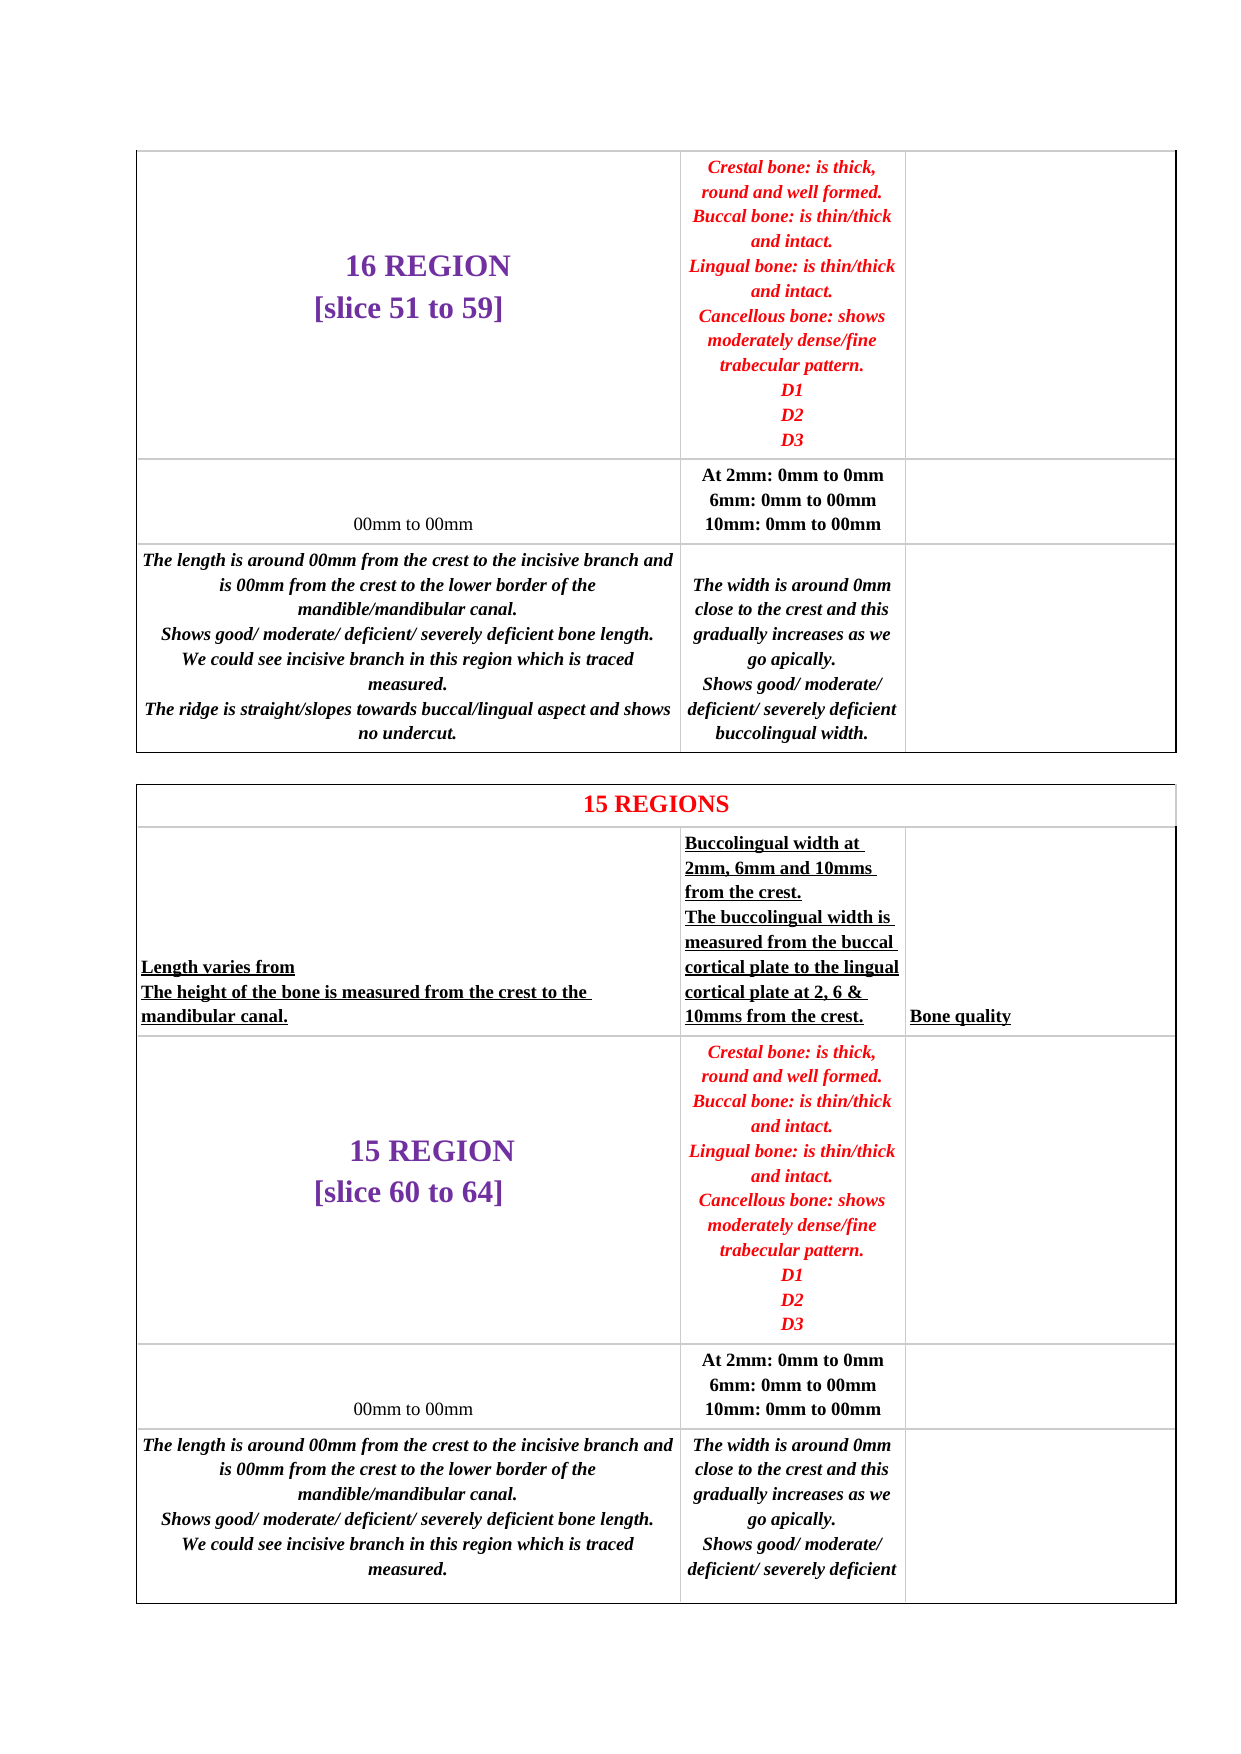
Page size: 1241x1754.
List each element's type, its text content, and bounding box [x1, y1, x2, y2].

table_cell 00mm to 00mm [137, 1344, 680, 1428]
table_cell Bone quality [906, 828, 1175, 1035]
table_cell 15 REGION [slice 60 to 64] [137, 1036, 680, 1343]
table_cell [681, 1430, 905, 1602]
table_cell At 2mm: 0mm to 0mm 6mm: 0mm to 00mm 10mm: 0mm to 00mm [681, 460, 905, 543]
table_cell [906, 152, 1175, 458]
table_header 15 REGIONS [137, 785, 1175, 826]
table_cell 00mm to 00mm [137, 459, 680, 543]
table_cell [906, 1430, 1175, 1602]
table_cell At 2mm: 0mm to 0mm 6mm: 0mm to 00mm 10mm: 0mm to 00mm [681, 1345, 905, 1428]
table_cell [906, 1345, 1175, 1428]
table_cell Buccolingual width at 2mm, 6mm and 10mms from the crest. The buccolingual width is measured from the buccal cortical plate to the lingual cortical plate at 2, 6 & 10mms from the crest. [681, 828, 905, 1035]
table_cell [906, 460, 1175, 543]
table_cell [906, 1037, 1175, 1343]
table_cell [137, 1429, 680, 1602]
table_cell [906, 545, 1175, 752]
table_cell Length varies from The height of the bone is measured from the crest to the mandibular canal. [137, 827, 680, 1035]
table_cell 16 REGION [slice 51 to 59] [137, 152, 680, 458]
